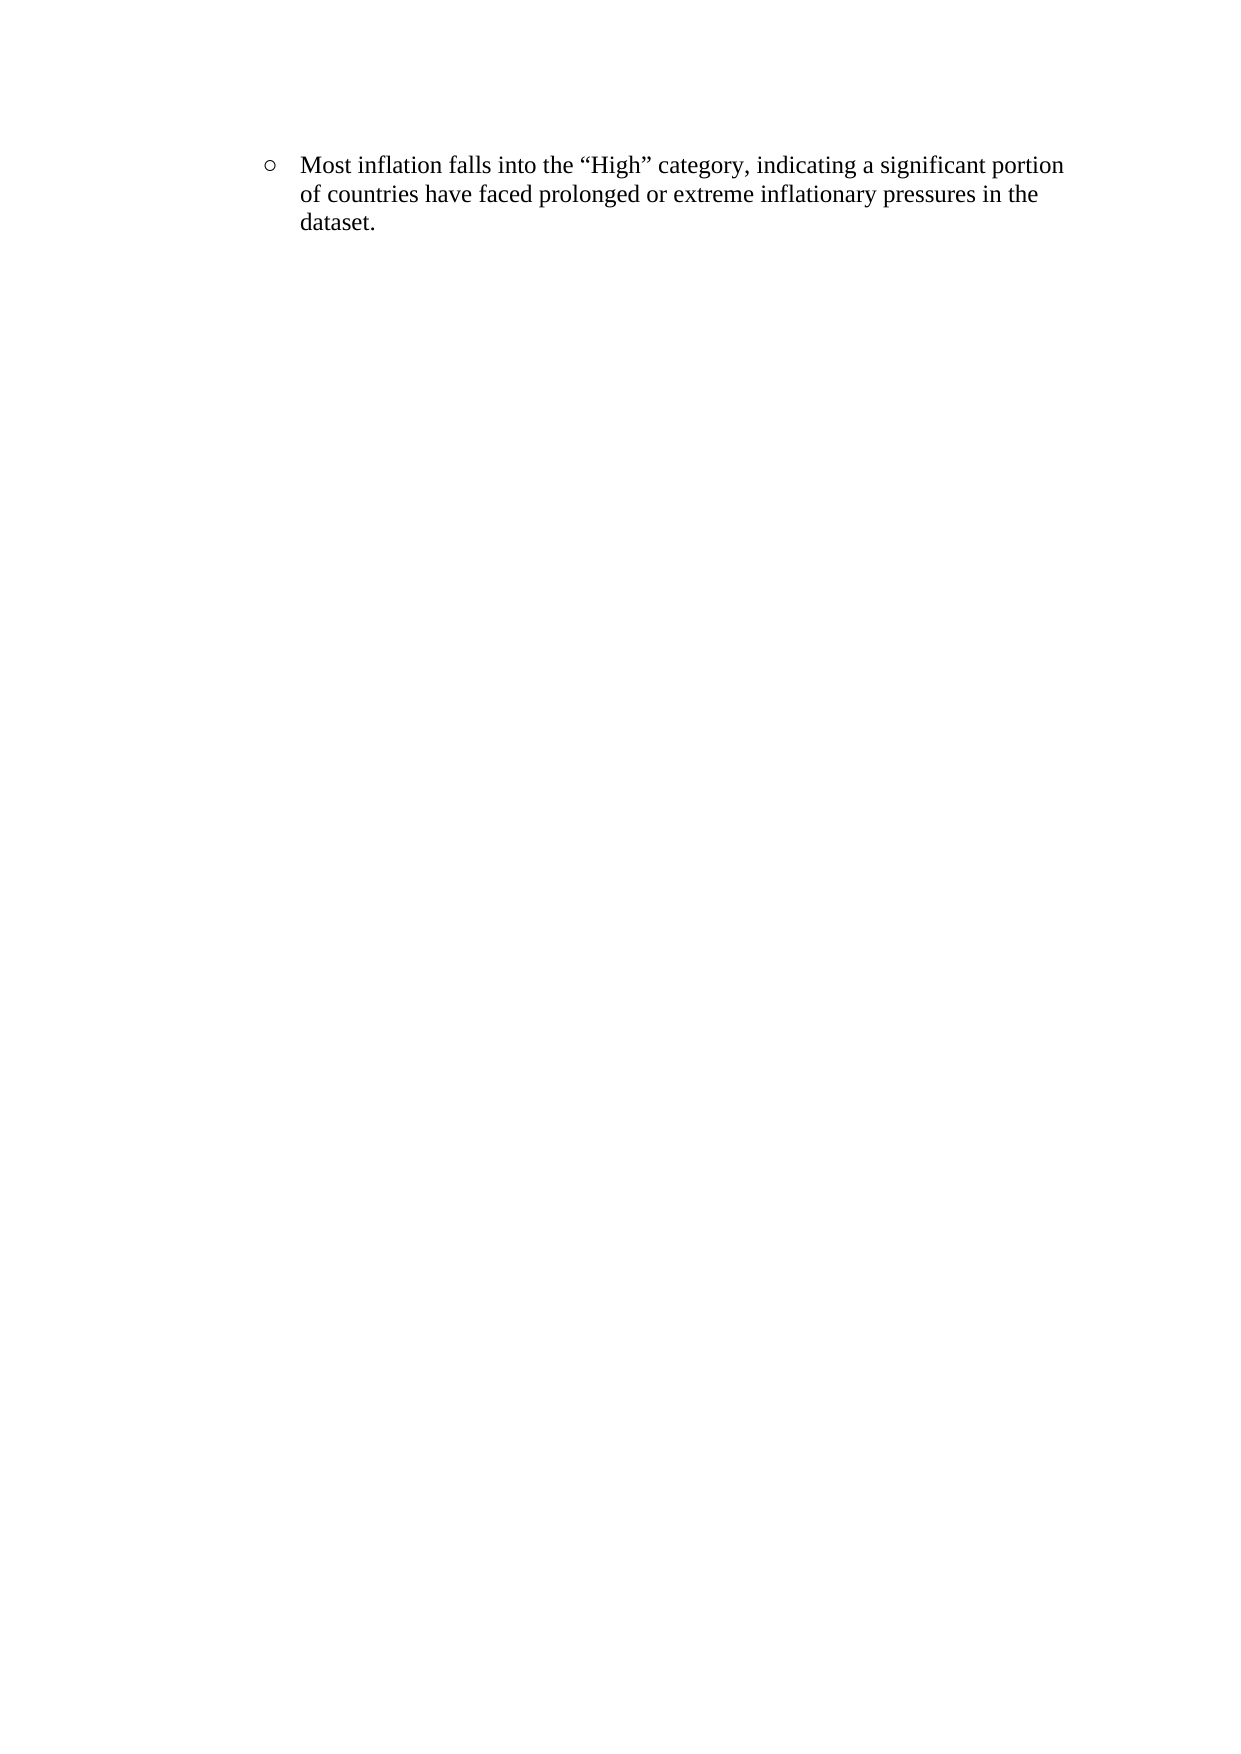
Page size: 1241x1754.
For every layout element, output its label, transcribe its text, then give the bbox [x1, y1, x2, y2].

list Most inflation falls into the “High” category, indicating a significant portion of countries have faced prolonged or extreme inflationary pressures in the dataset. [262, 150, 1090, 236]
